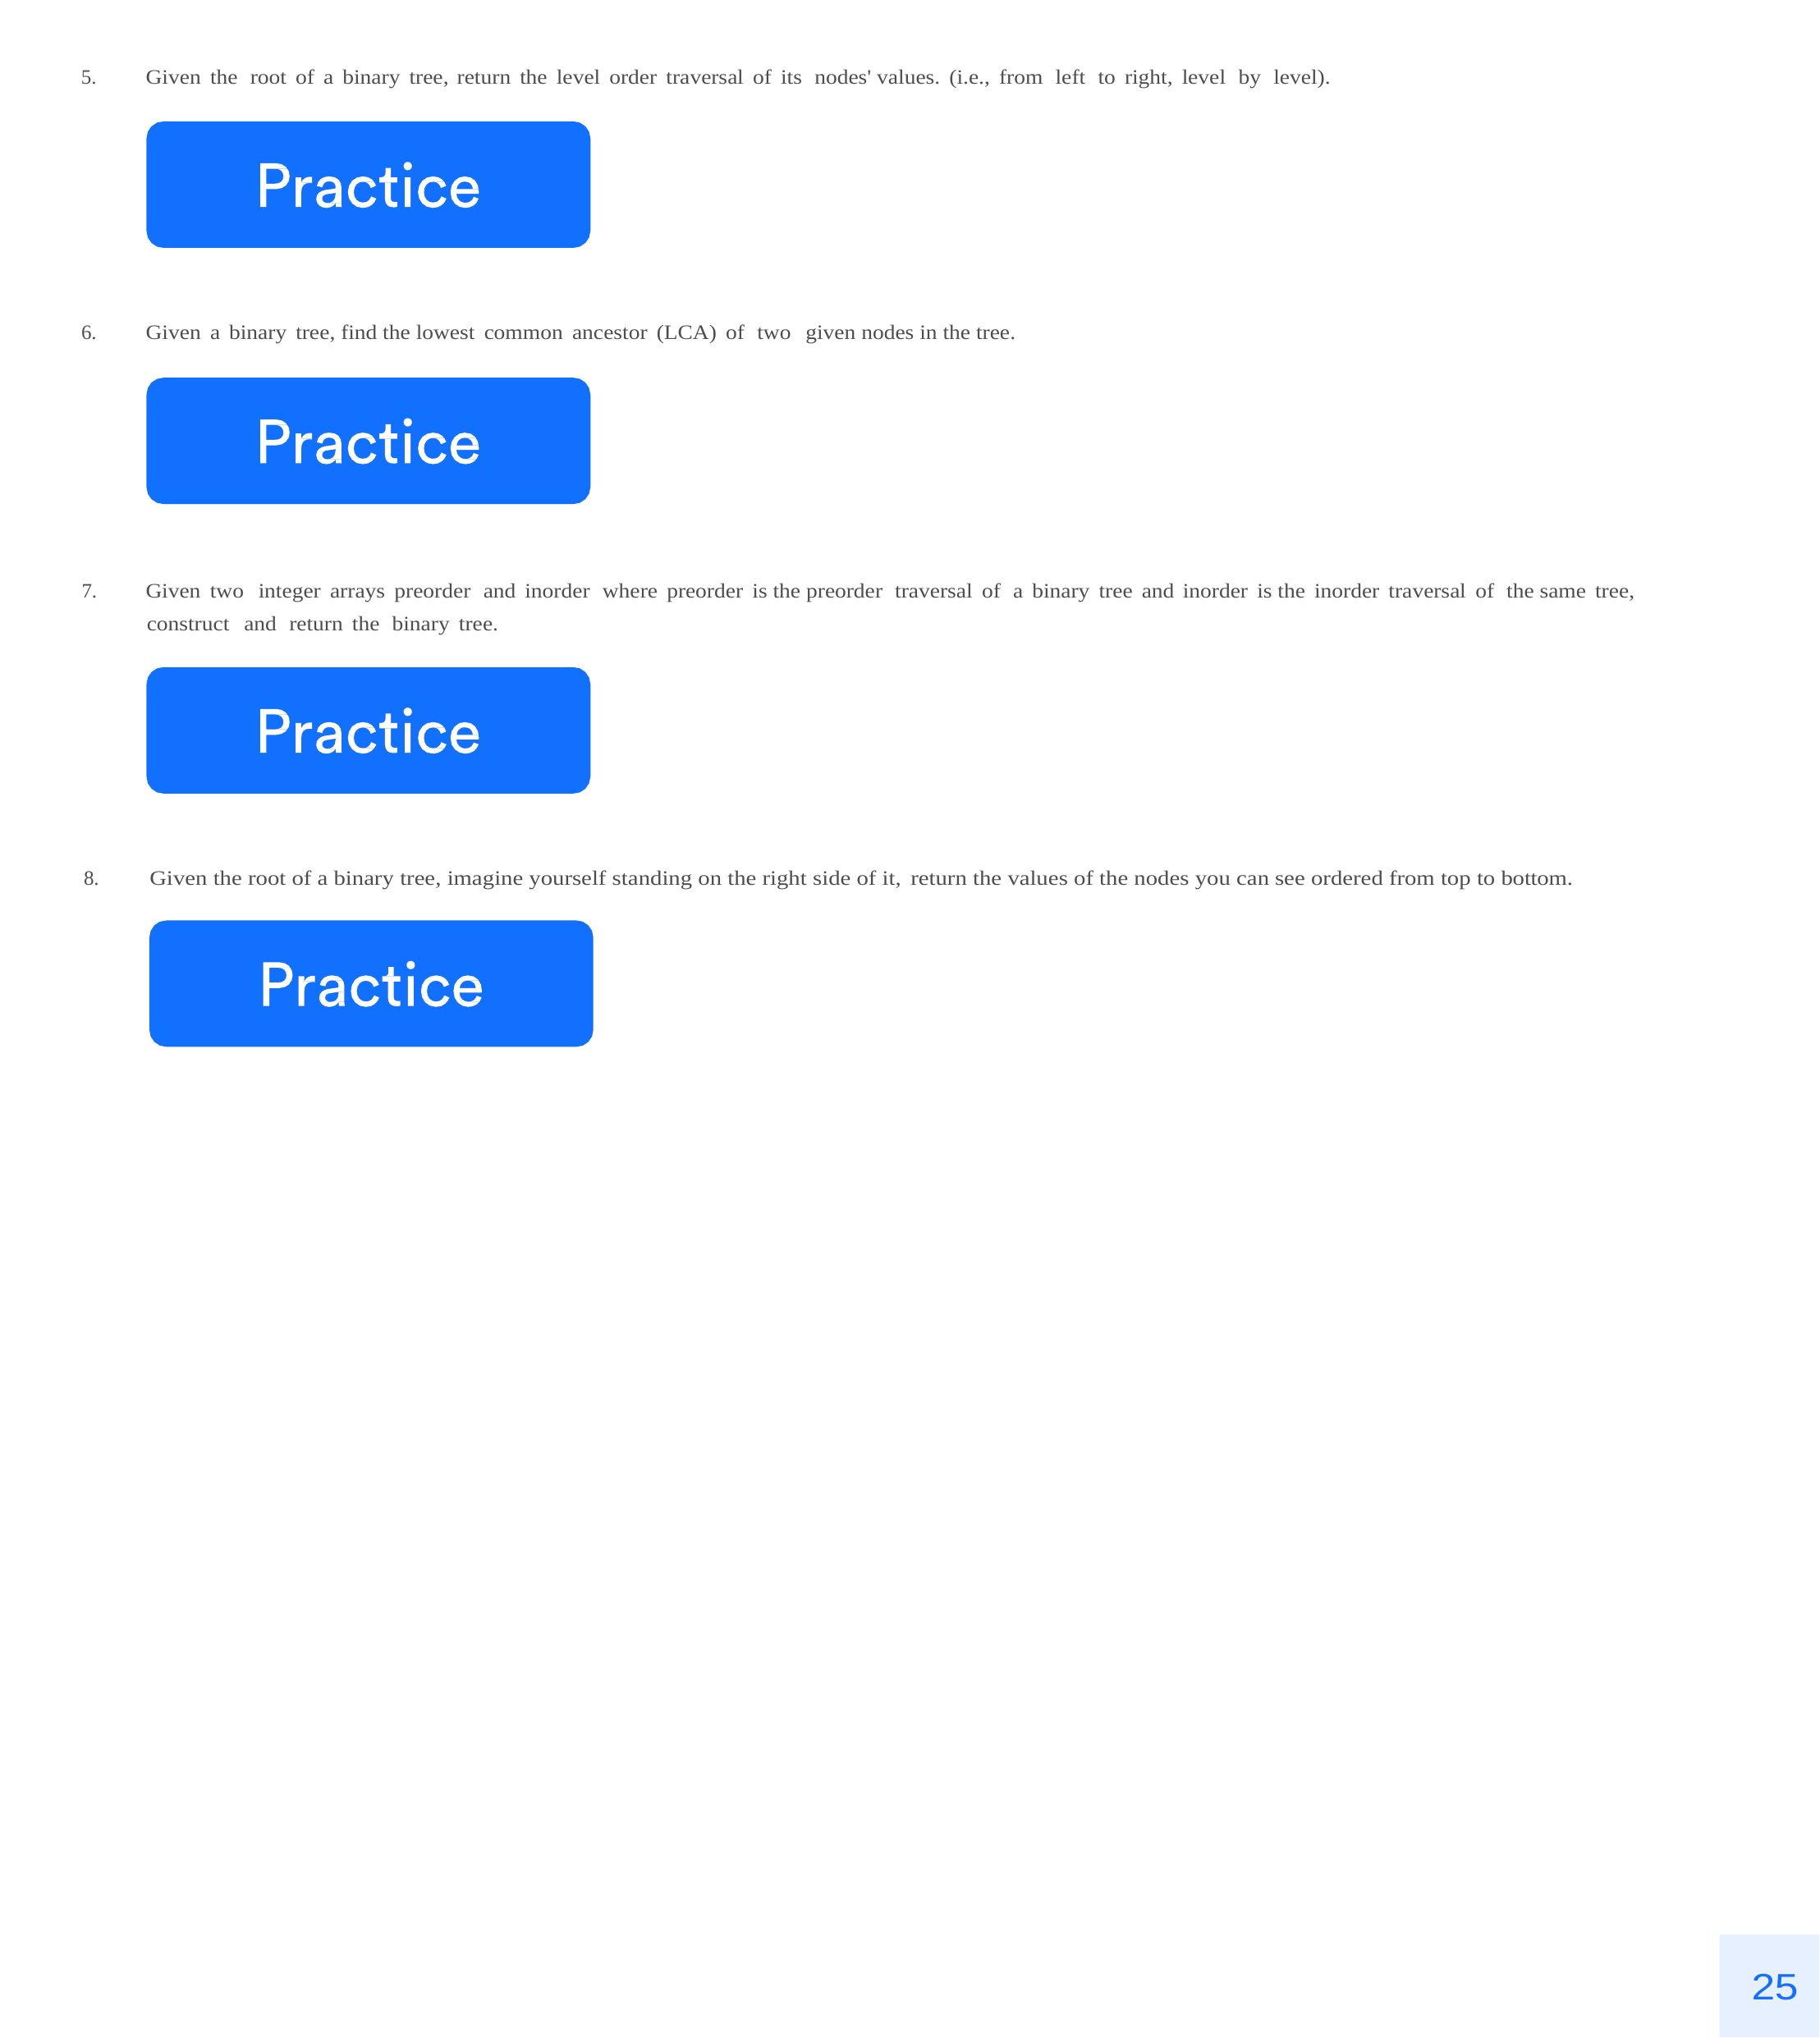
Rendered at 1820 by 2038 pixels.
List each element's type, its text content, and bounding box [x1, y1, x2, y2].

list Given the root of a binary tree, imagine yourself standing on the right side of it, return the values of the nodes you can see ordered from top to bottom. [84, 866, 1690, 889]
list Given two integer arrays preorder and inorder where preorder is the preorder traversal of a binary tree and inorder is the inorder traversal of the same tree, construct and return the binary tree. [81, 579, 1712, 635]
list Given the root of a binary tree, return the level order traversal of its nodes' values. (i.e., from left to right, level by level). [81, 65, 1694, 89]
list Given a binary tree, find the lowest common ancestor (LCA) of two given nodes in the tree. [81, 320, 1662, 344]
